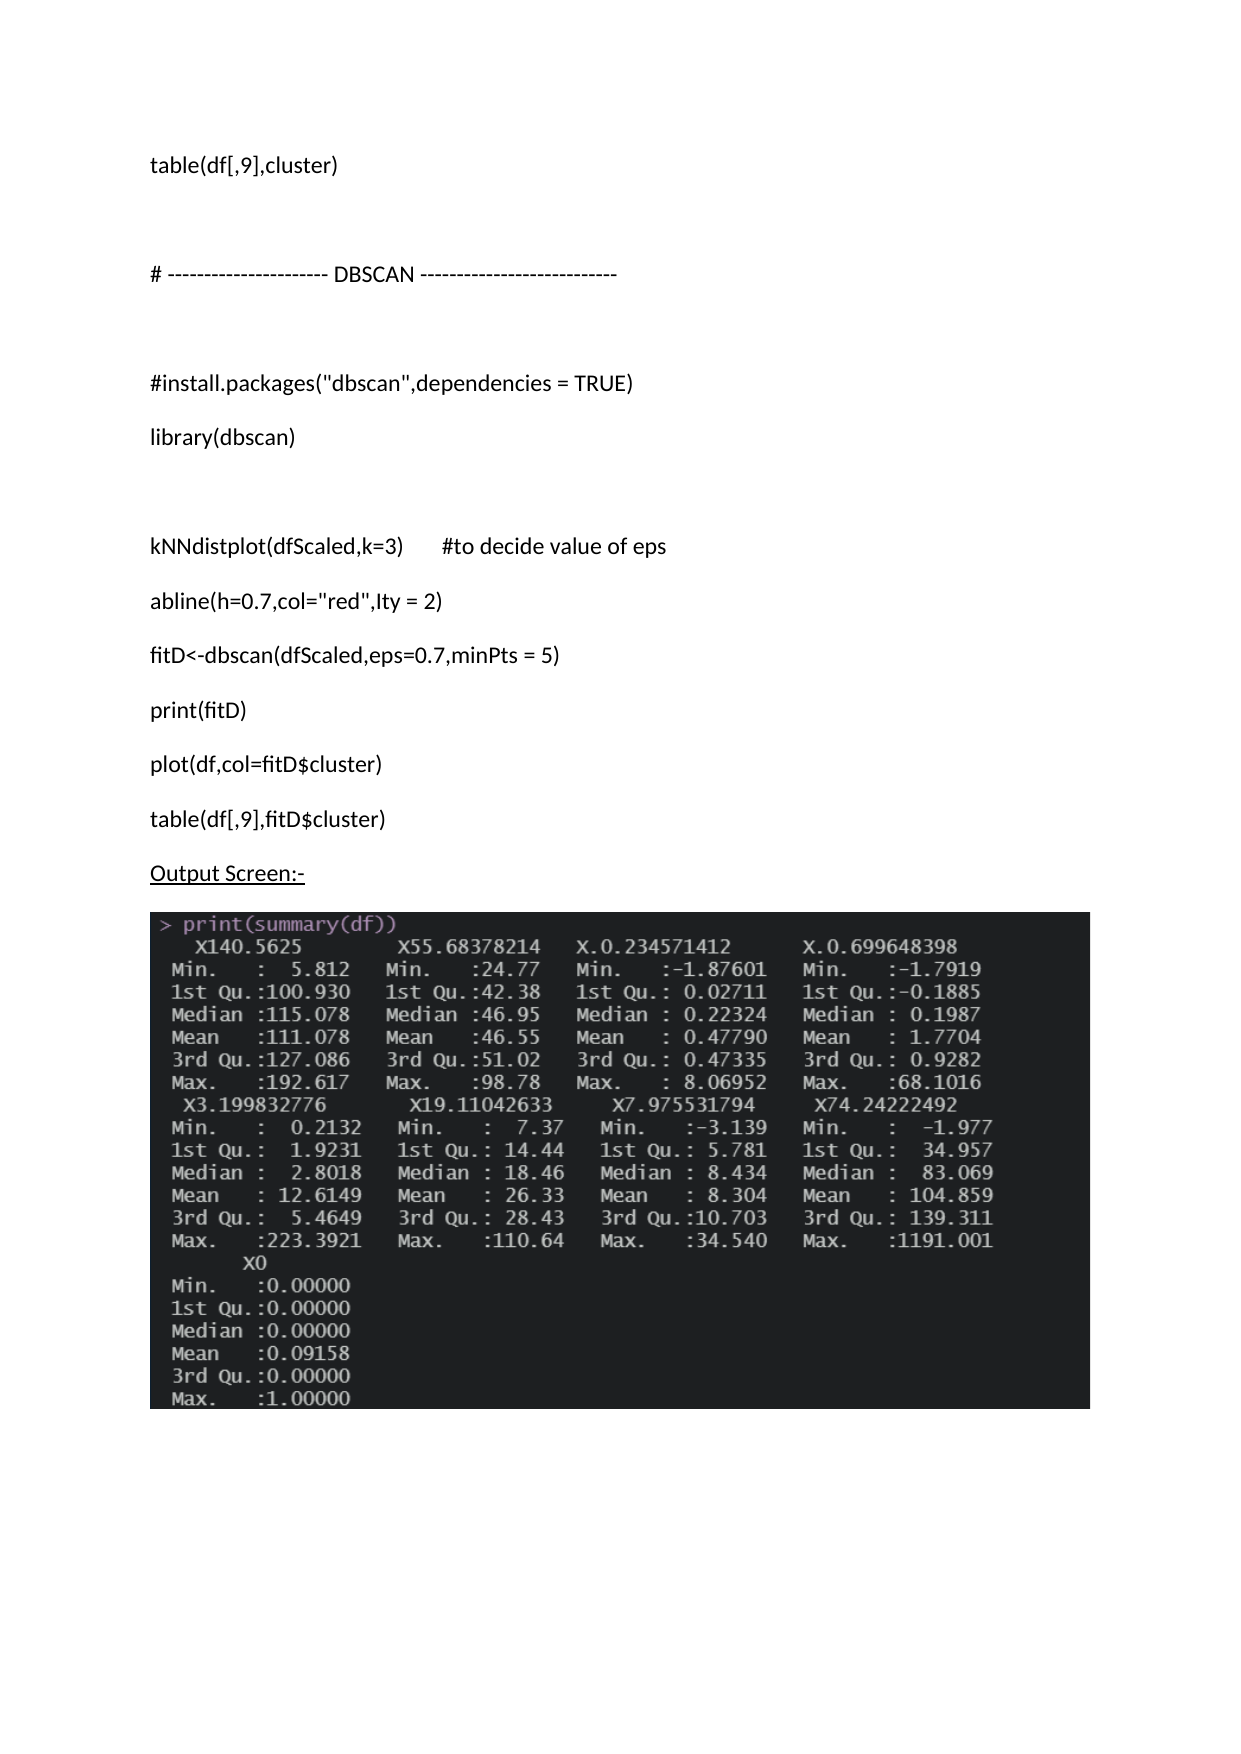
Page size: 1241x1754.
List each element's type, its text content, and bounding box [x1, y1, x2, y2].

text print(fitD) [150, 695, 1090, 724]
text table(df[,9],fitD$cluster) [150, 804, 1090, 833]
picture [150, 912, 1091, 1409]
text Output Screen:- [150, 858, 1090, 887]
text plot(df,col=fitD$cluster) [150, 749, 1090, 778]
text table(df[,9],cluster) [150, 150, 1090, 179]
text library(dbscan) [150, 422, 1090, 452]
text # ---------------------- DBSCAN --------------------------- [150, 259, 1090, 288]
text fitD<-dbscan(dfScaled,eps=0.7,minPts = 5) [150, 640, 1090, 669]
text abline(h=0.7,col="red",Ity = 2) [150, 586, 1090, 615]
text kNNdistplot(dfScaled,k=3) #to decide value of eps [150, 531, 1090, 561]
text #install.packages("dbscan",dependencies = TRUE) [150, 368, 1090, 397]
